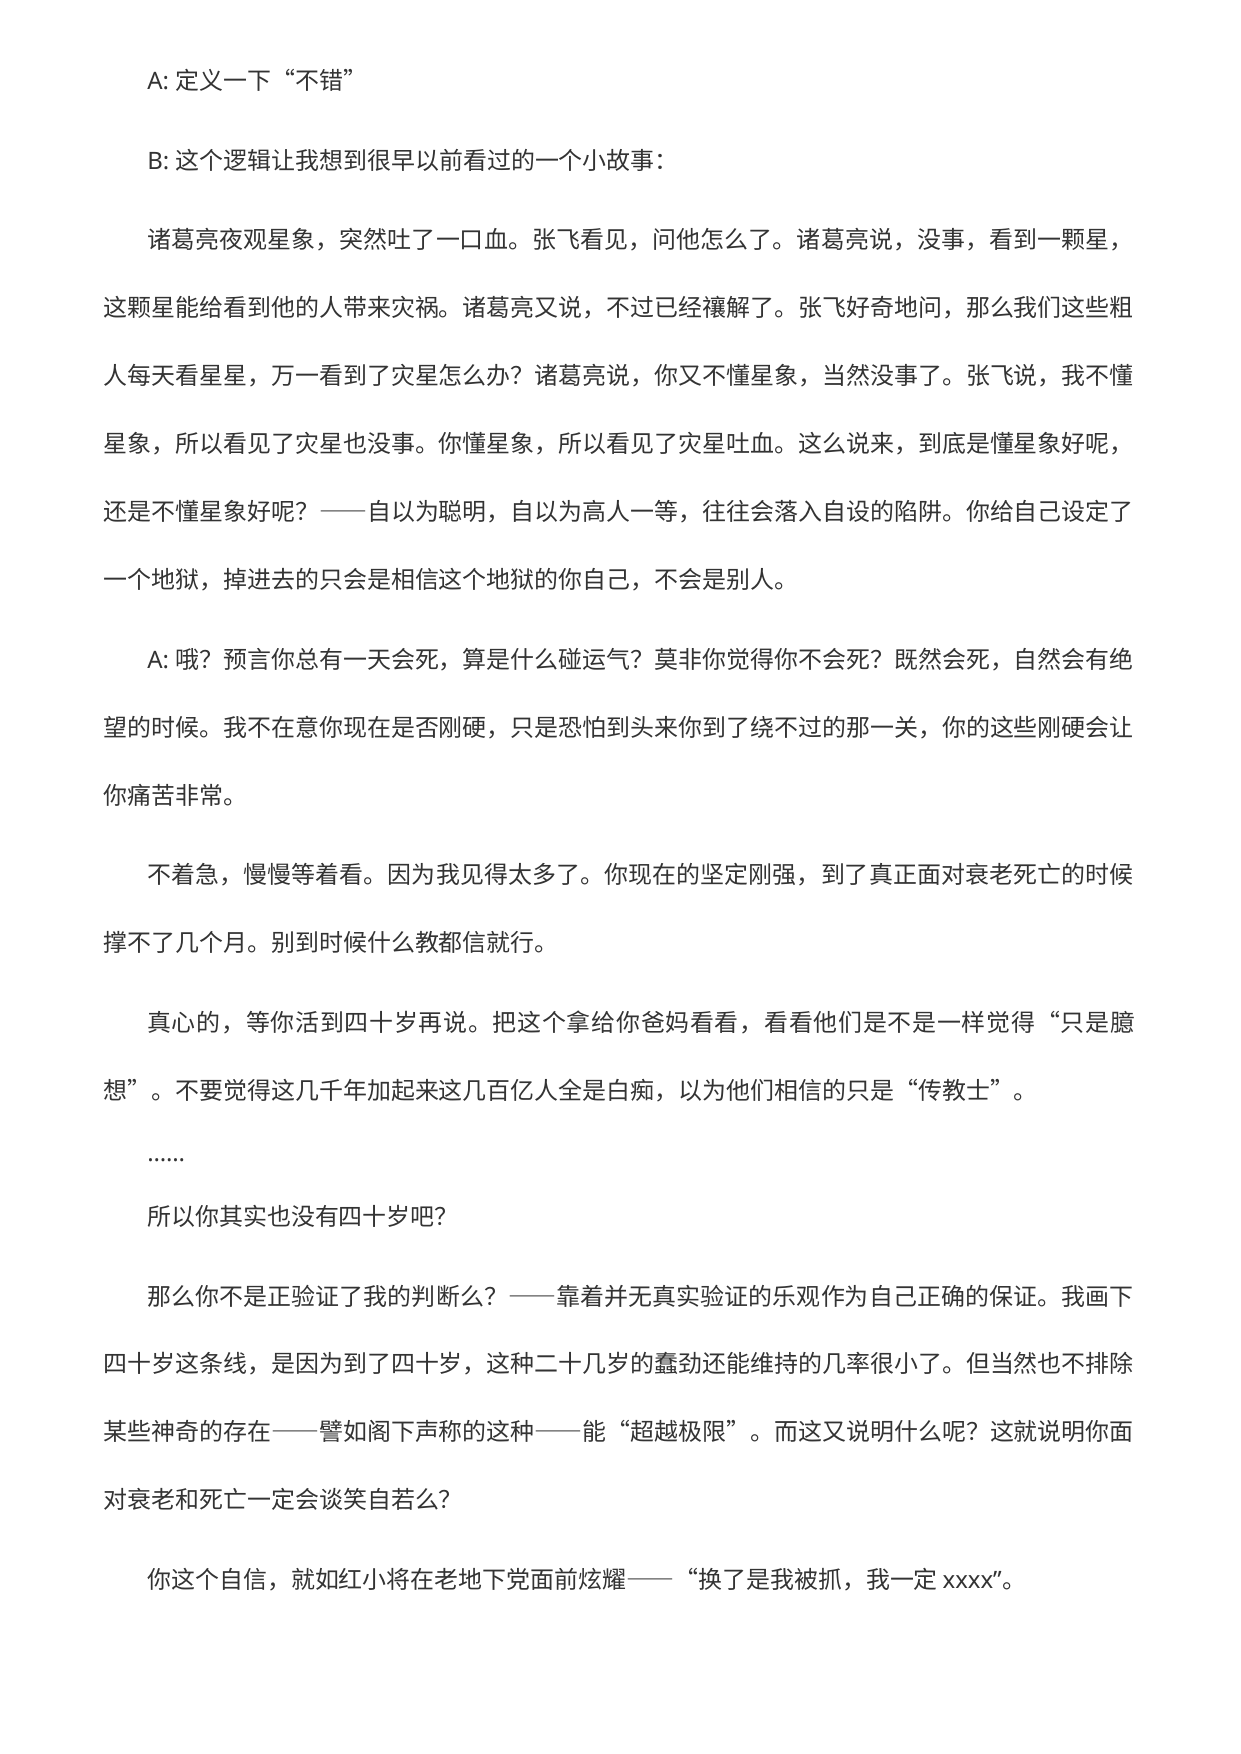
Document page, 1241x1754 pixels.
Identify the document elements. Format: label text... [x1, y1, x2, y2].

text 你这个自信，就如红小将在老地下党面前炫耀——“换了是我被抓，我一定xxxx”。 [103, 1544, 1137, 1612]
text 那么你不是正验证了我的判断么？——靠着并无真实验证的乐观作为自己正确的保证。我画下四十岁这条线，是因为到了四十岁，这种二十几岁的蠢劲还能维持的几率很小了。但当然也不排除某些神奇的存在——譬如阁下声称的这种——能“超越极限”。而这又说明什么呢？这就说明你面对衰老和死亡一定会谈笑自若么？ [103, 1261, 1137, 1532]
text 所以你其实也没有四十岁吧？ [103, 1181, 1137, 1249]
text A: 定义一下“不错” [103, 45, 1137, 113]
text 诸葛亮夜观星象，突然吐了一口血。张飞看见，问他怎么了。诸葛亮说，没事，看到一颗星，这颗星能给看到他的人带来灾祸。诸葛亮又说，不过已经禳解了。张飞好奇地问，那么我们这些粗人每天看星星，万一看到了灾星怎么办？诸葛亮说，你又不懂星象，当然没事了。张飞说，我不懂星象，所以看见了灾星也没事。你懂星象，所以看见了灾星吐血。这么说来，到底是懂星象好呢，还是不懂星象好呢？——自以为聪明，自以为高人一等，往往会落入自设的陷阱。你给自己设定了一个地狱，掉进去的只会是相信这个地狱的你自己，不会是别人。 [103, 204, 1137, 612]
text 不着急，慢慢等着看。因为我见得太多了。你现在的坚定刚强，到了真正面对衰老死亡的时候撑不了几个月。别到时候什么教都信就行。 [103, 839, 1137, 975]
text B: 这个逻辑让我想到很早以前看过的一个小故事： [103, 125, 1137, 193]
text …… [103, 1135, 1137, 1169]
text A: 哦？预言你总有一天会死，算是什么碰运气？莫非你觉得你不会死？既然会死，自然会有绝望的时候。我不在意你现在是否刚硬，只是恐怕到头来你到了绕不过的那一关，你的这些刚硬会让你痛苦非常。 [103, 624, 1137, 828]
text 真心的，等你活到四十岁再说。把这个拿给你爸妈看看，看看他们是不是一样觉得“只是臆想”。不要觉得这几千年加起来这几百亿人全是白痴，以为他们相信的只是“传教士”。 [103, 987, 1137, 1123]
